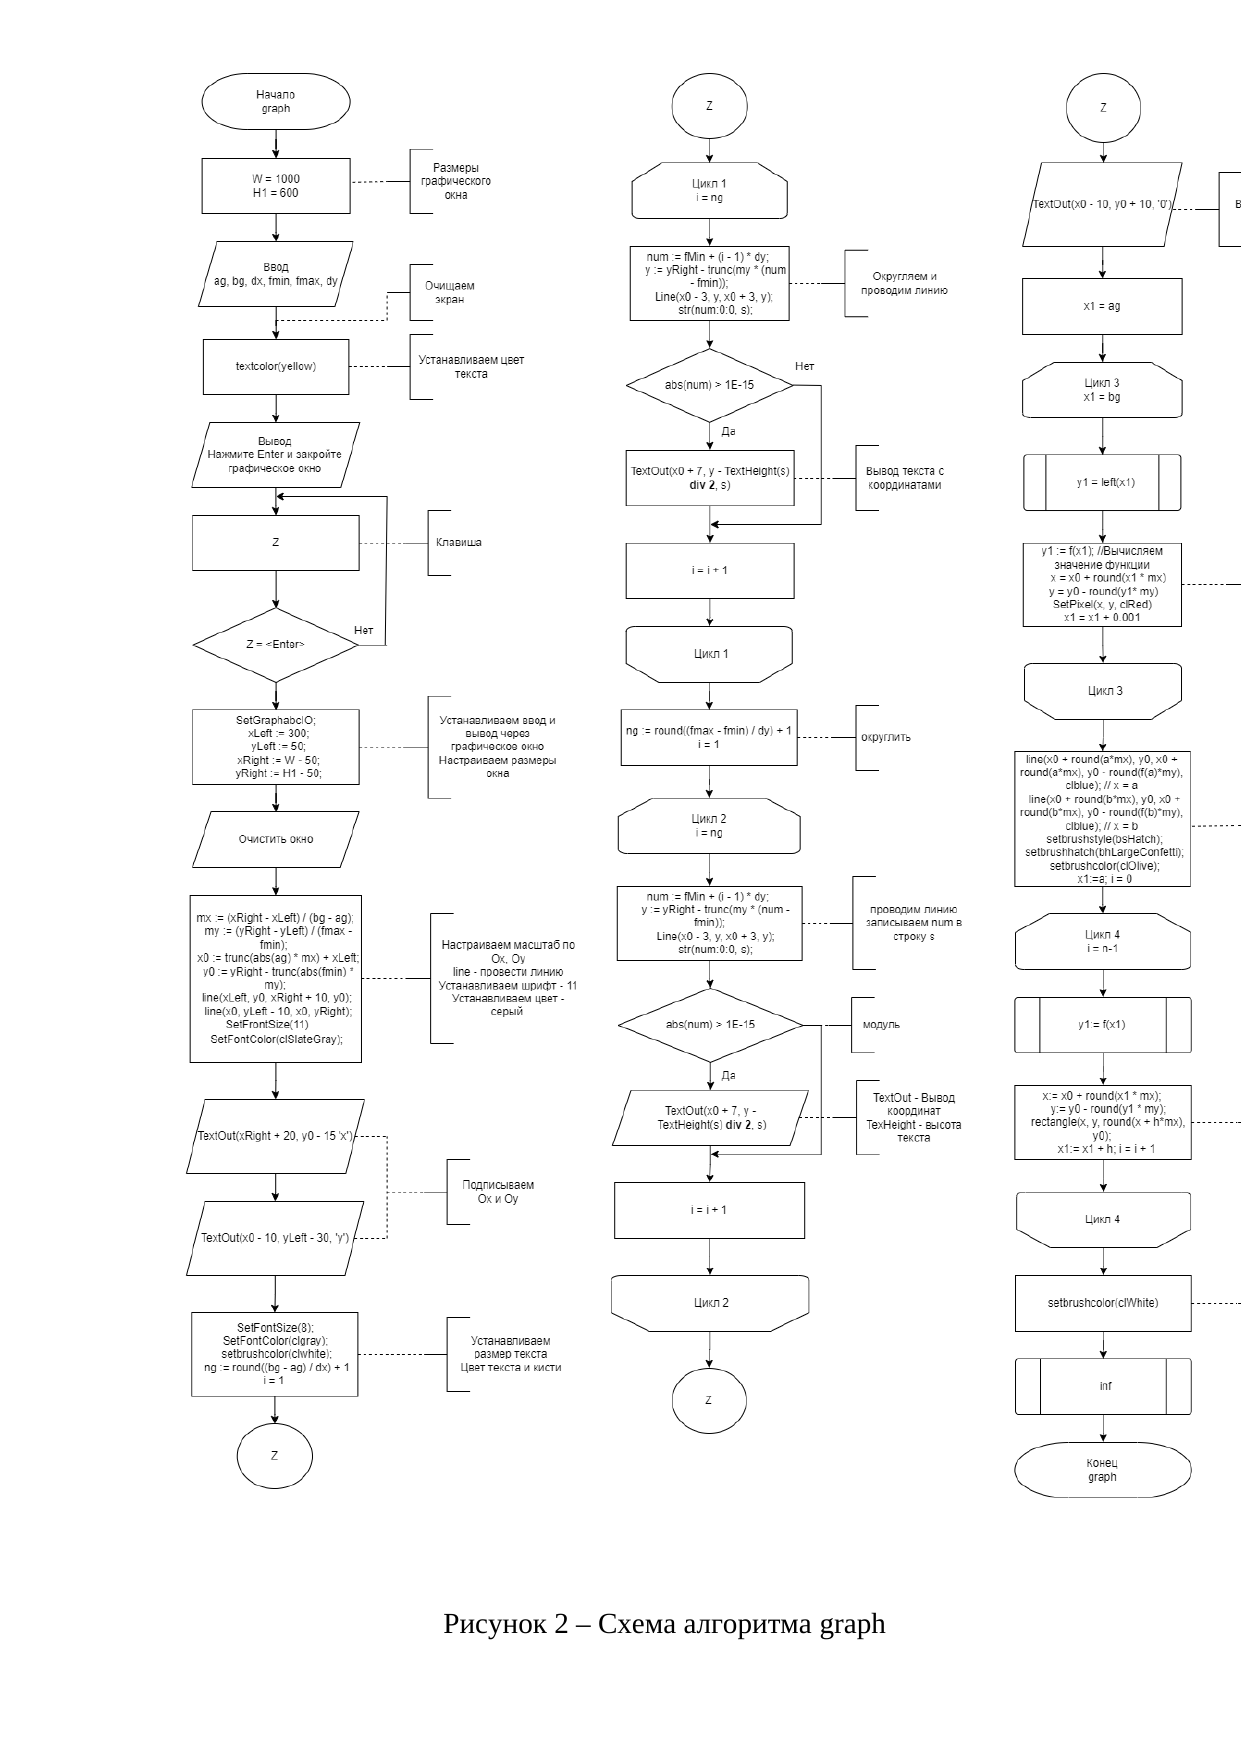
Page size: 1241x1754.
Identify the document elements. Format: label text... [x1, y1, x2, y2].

text Рисунок 2 – Схема алгоритма graph [177, 1606, 1152, 1640]
picture [177, 73, 1241, 1498]
